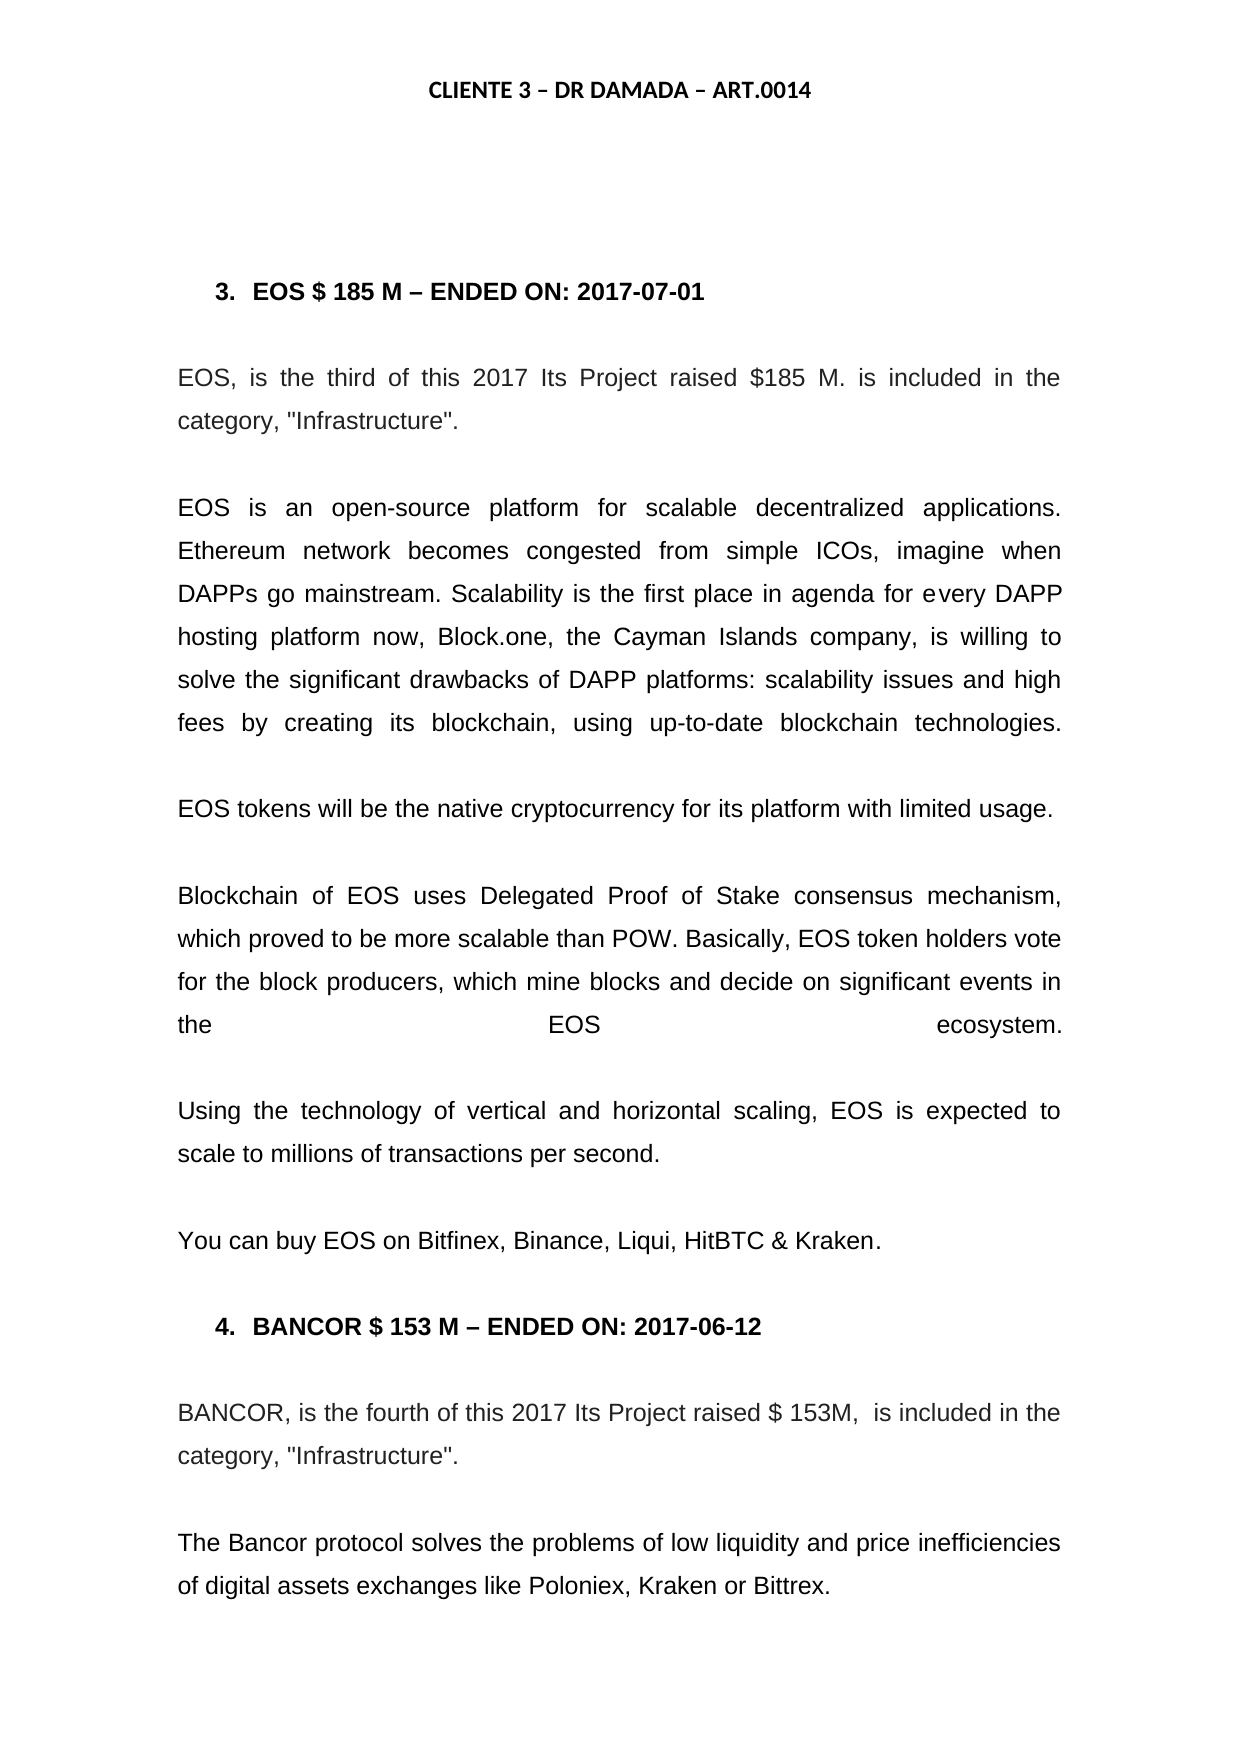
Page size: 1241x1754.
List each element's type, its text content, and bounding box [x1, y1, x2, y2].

text Using the technology of vertical and horizontal scaling, EOS is expected to scale to millions of transactions per second. [177, 1096, 1063, 1168]
text EOS tokens will be the native cryptocurrency for its platform with limited usage. [177, 794, 1063, 866]
text BANCOR, is the fourth of this 2017 Its Project raised $ 153M, is included in the category, "Infrastructure". [177, 1427, 1063, 1470]
list BANCOR $ 153 M – ENDED ON: 2017-06-12 [215, 1312, 1063, 1341]
text EOS is an open-source platform for scalable decentralized applications. Ethereum network becomes congested from simple ICOs, imagine when DAPPs go mainstream. Scalability is the first place in agenda for every DAPP hosting platform now, Block.one, the Cayman Islands company, is willing to solve the significant drawbacks of DAPP platforms: scalability issues and high fees by creating its blockchain, using up-to-date blockchain technologies. [177, 493, 1063, 780]
text EOS, is the third of this 2017 Its Project raised $185 M. is included in the category, "Infrastructure". [177, 392, 1063, 435]
list EOS $ 185 M – ENDED ON: 2017-07-01 [215, 277, 1063, 306]
text Blockchain of EOS uses Delegated Proof of Stake consensus mechanism, which proved to be more scalable than POW. Basically, EOS token holders vote for the block producers, which mine blocks and decide on significant events in the EOS ecosystem. [177, 881, 1063, 1082]
text The Bancor protocol solves the problems of low liquidity and price inefficiencies of digital assets exchanges like Poloniex, Kraken or Bittrex. [177, 1528, 1063, 1599]
text You can buy EOS on Bitfinex, Binance, Liqui, HitBTC & Kraken. [177, 1226, 1063, 1254]
